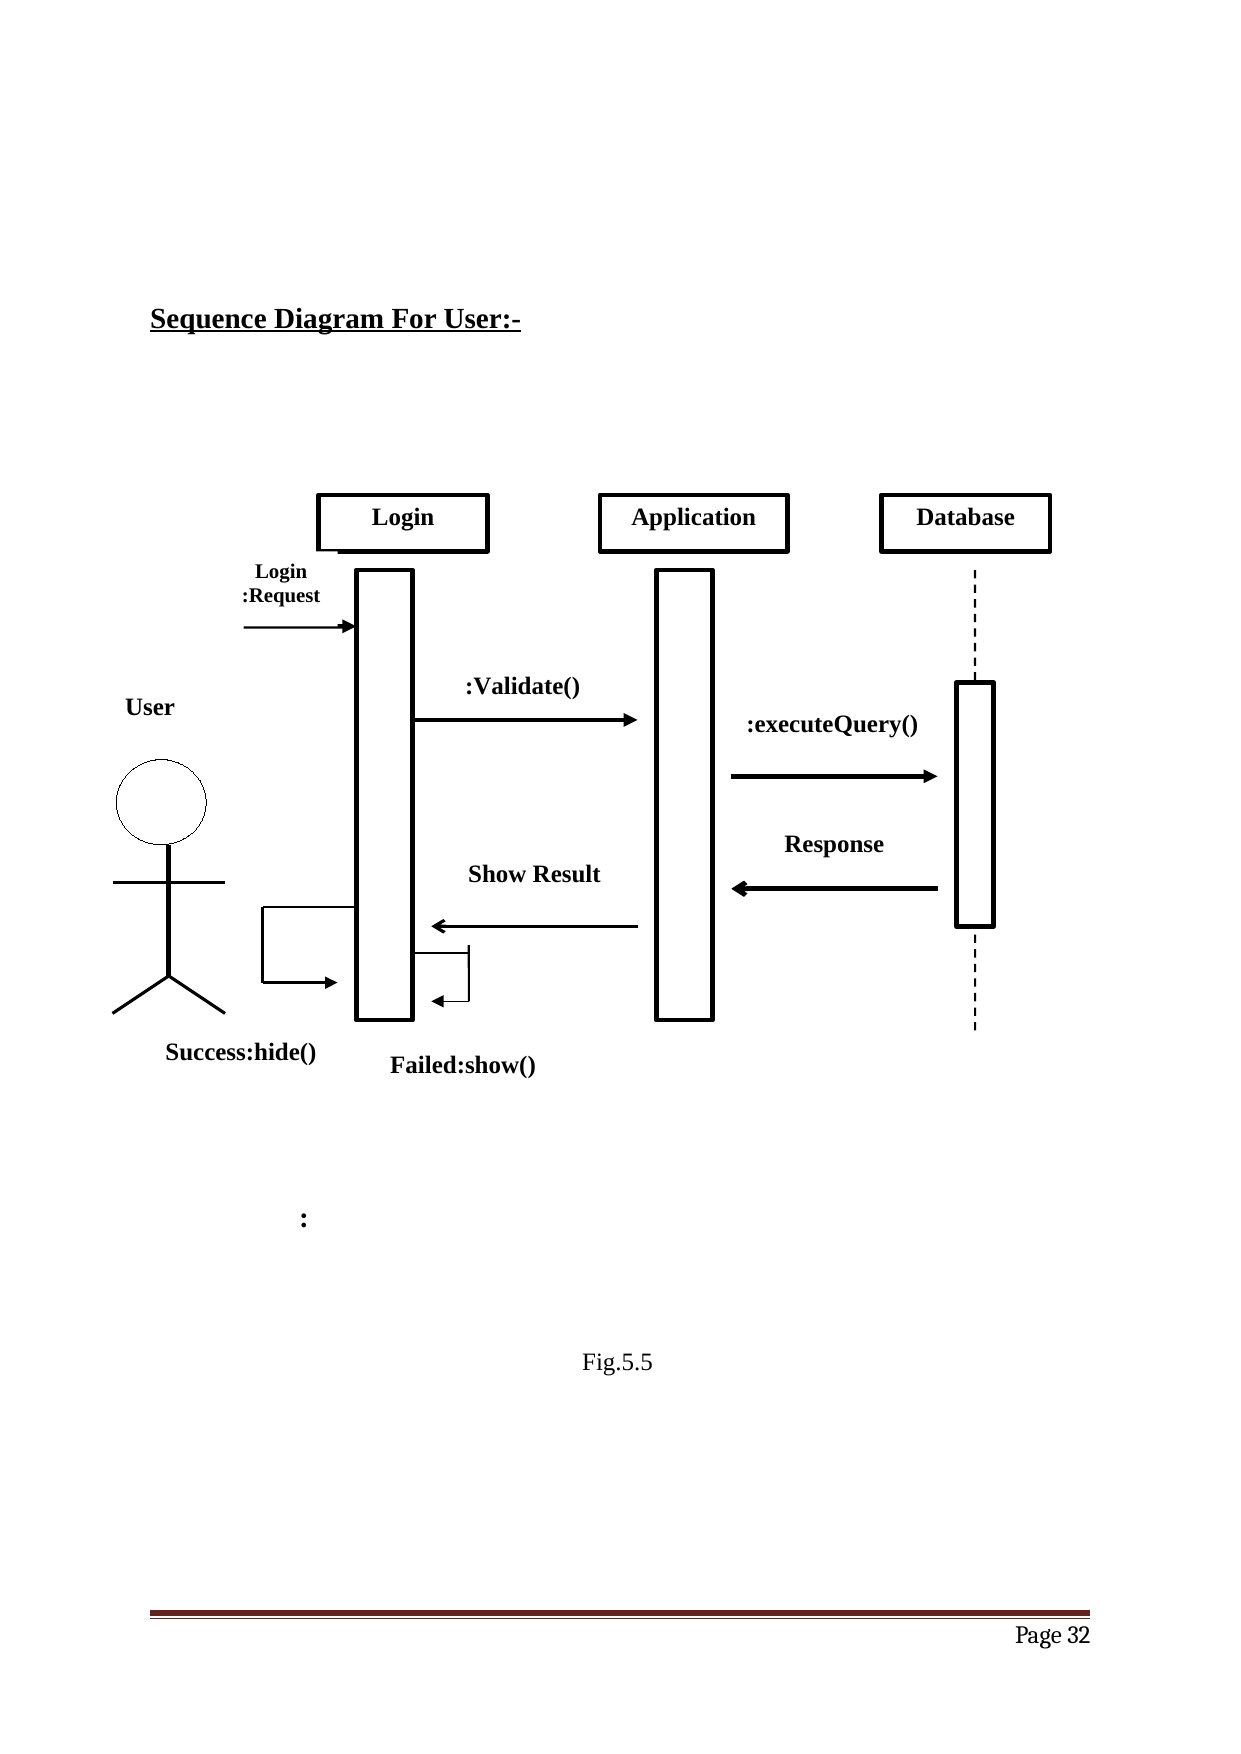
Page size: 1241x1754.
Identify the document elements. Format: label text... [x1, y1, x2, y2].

text Sequence Diagram For User:- [150, 301, 1090, 334]
text Fig.5.5 [299, 1347, 1017, 1376]
text : [299, 1200, 1017, 1234]
